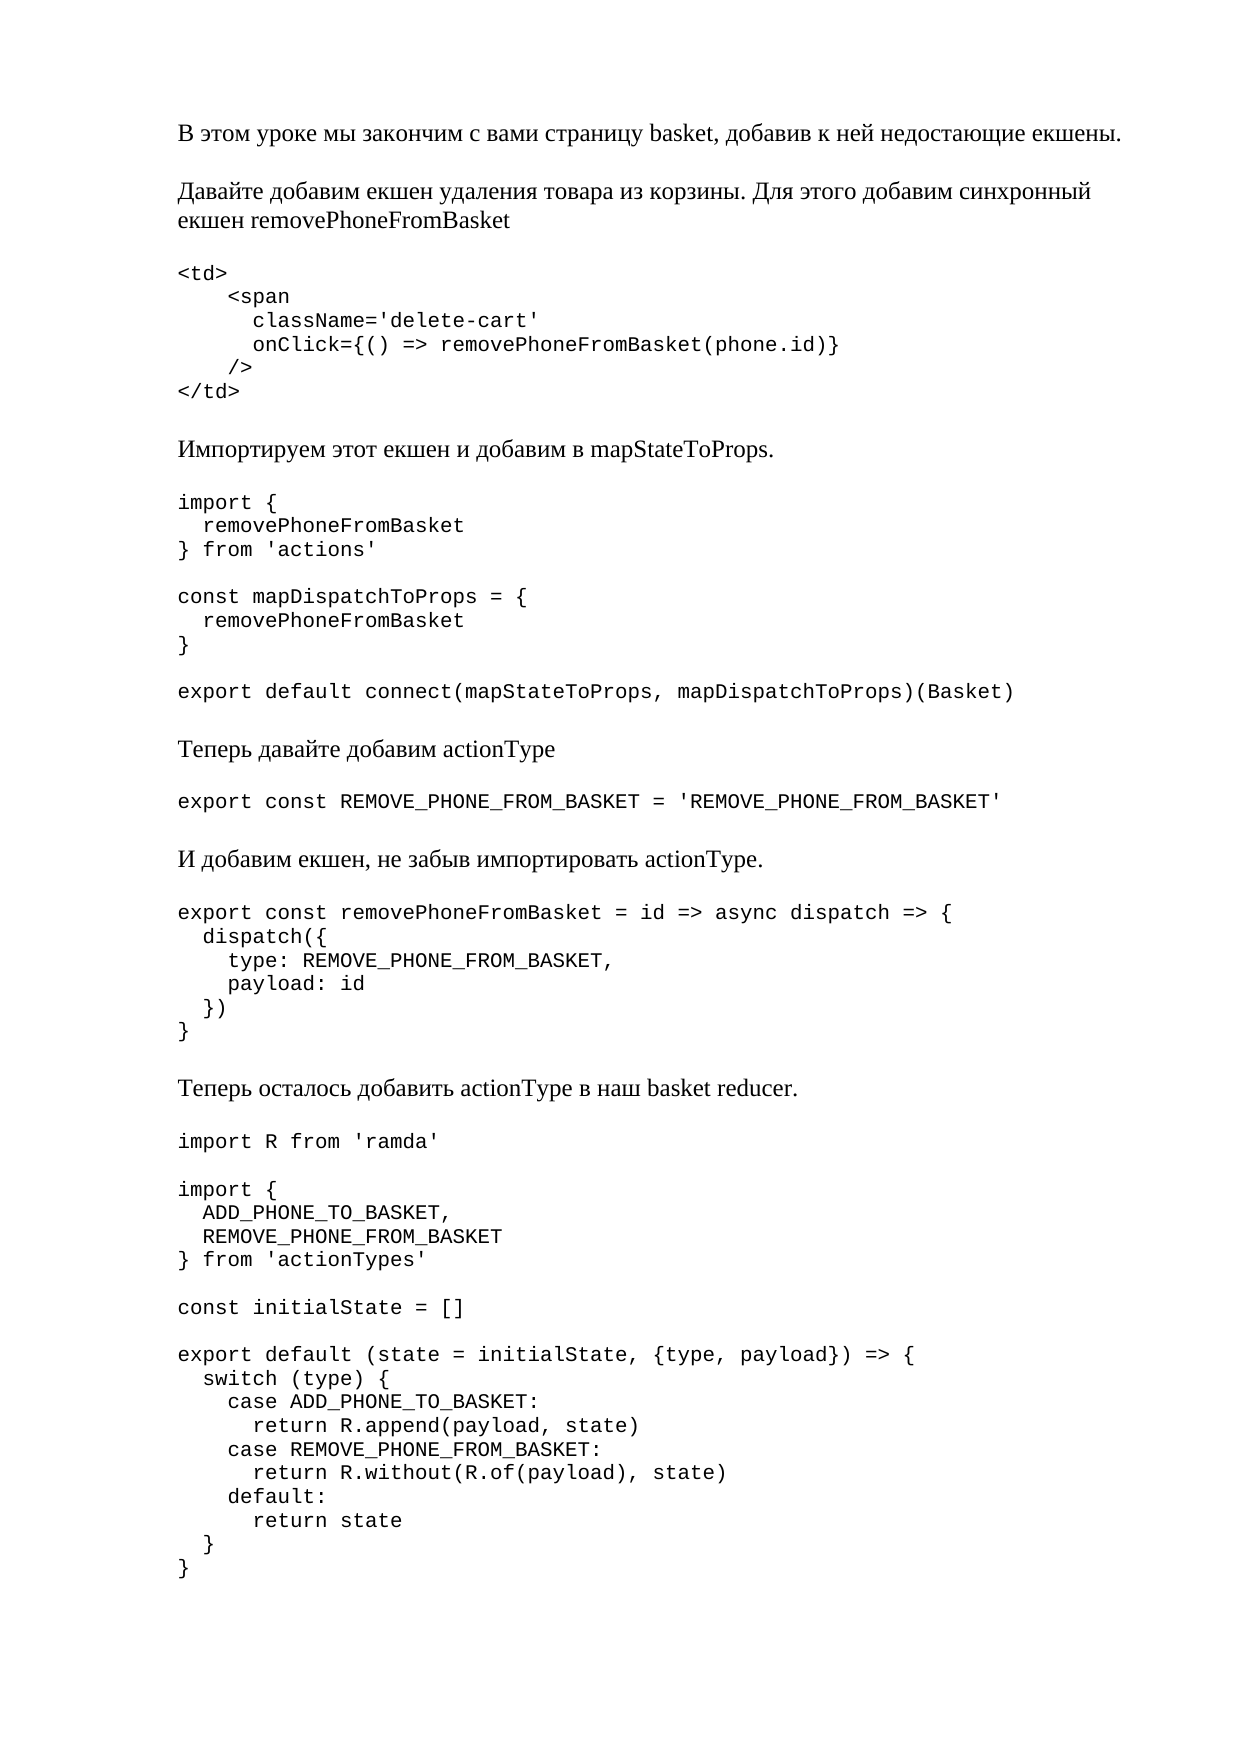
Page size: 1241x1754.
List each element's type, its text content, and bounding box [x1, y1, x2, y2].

text ADD_PHONE_TO_BASKET, [177, 1202, 1152, 1226]
text } [177, 1557, 1152, 1581]
text import { [177, 492, 1152, 515]
text Давайте добавим екшен удаления товара из корзины. Для этого добавим синхронный екшен removePhoneFromBasket [177, 176, 1152, 233]
text return R.append(payload, state) [177, 1415, 1152, 1439]
text } [177, 633, 1152, 657]
text onClick={() => removePhoneFromBasket(phone.id)} [177, 334, 1152, 357]
text return R.without(R.of(payload), state) [177, 1462, 1152, 1486]
text Импортируем этот екшен и добавим в mapStateToProps. [177, 434, 1152, 462]
text Теперь осталось добавить actionType в наш basket reducer. [177, 1073, 1152, 1102]
text } [177, 1021, 1152, 1044]
text } from 'actions' [177, 539, 1152, 563]
text className='delete-cart' [177, 310, 1152, 334]
text В этом уроке мы закончим с вами страницу basket, добавив к ней недостающие екшены. [177, 118, 1152, 147]
text <td> [177, 263, 1152, 286]
text const initialState = [] [177, 1297, 1152, 1320]
text export const REMOVE_PHONE_FROM_BASKET = 'REMOVE_PHONE_FROM_BASKET' [177, 792, 1152, 815]
text export default (state = initialState, {type, payload}) => { [177, 1344, 1152, 1368]
text return state [177, 1509, 1152, 1533]
text default: [177, 1486, 1152, 1509]
text import { [177, 1178, 1152, 1202]
text case ADD_PHONE_TO_BASKET: [177, 1391, 1152, 1415]
text REMOVE_PHONE_FROM_BASKET [177, 1226, 1152, 1249]
text export const removePhoneFromBasket = id => async dispatch => { [177, 902, 1152, 926]
text removePhoneFromBasket [177, 515, 1152, 539]
text } [177, 1533, 1152, 1557]
text Теперь давайте добавим actionType [177, 734, 1152, 762]
text </td> [177, 381, 1152, 404]
text }) [177, 997, 1152, 1021]
text removePhoneFromBasket [177, 610, 1152, 633]
text type: REMOVE_PHONE_FROM_BASKET, [177, 949, 1152, 973]
text case REMOVE_PHONE_FROM_BASKET: [177, 1439, 1152, 1462]
text И добавим екшен, не забыв импортировать actionType. [177, 844, 1152, 873]
text switch (type) { [177, 1368, 1152, 1391]
text dispatch({ [177, 926, 1152, 949]
text export default connect(mapStateToProps, mapDispatchToProps)(Basket) [177, 681, 1152, 704]
text } from 'actionTypes' [177, 1249, 1152, 1273]
text import R from 'ramda' [177, 1131, 1152, 1155]
text <span [177, 286, 1152, 310]
text /> [177, 357, 1152, 381]
text const mapDispatchToProps = { [177, 586, 1152, 610]
text payload: id [177, 973, 1152, 997]
